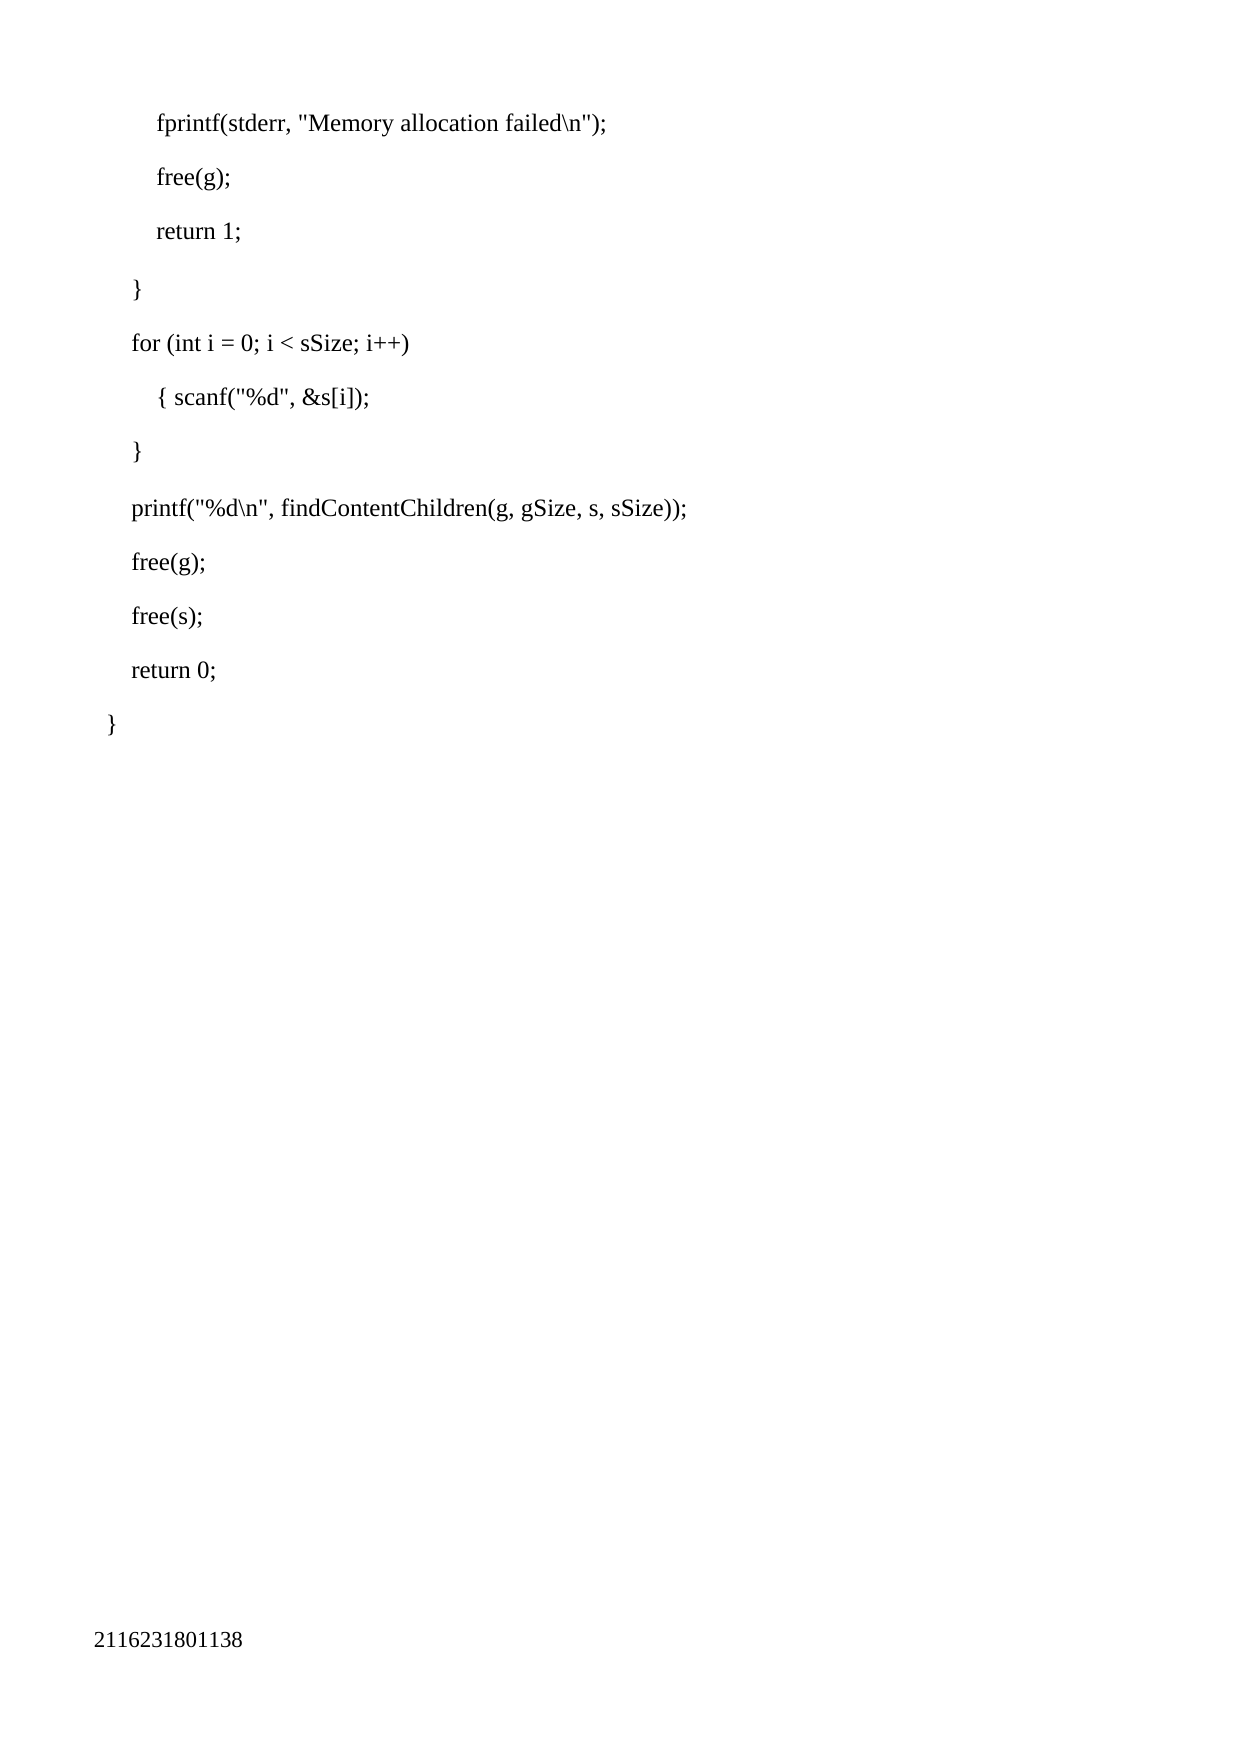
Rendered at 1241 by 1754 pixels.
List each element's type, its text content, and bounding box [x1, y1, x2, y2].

text } [106, 709, 1155, 738]
text return 1; [156, 216, 1155, 245]
text fprintf(stderr, "Memory allocation failed\n"); free(g); [156, 108, 673, 191]
text printf("%d\n", findContentChildren(g, gSize, s, sSize)); free(g); [131, 493, 723, 576]
text for (int i = 0; i < sSize; i++) { scanf("%d", &s[i]); [131, 328, 476, 411]
text } [131, 274, 1155, 302]
text } [131, 436, 1155, 464]
text free(s); return 0; [131, 601, 244, 684]
